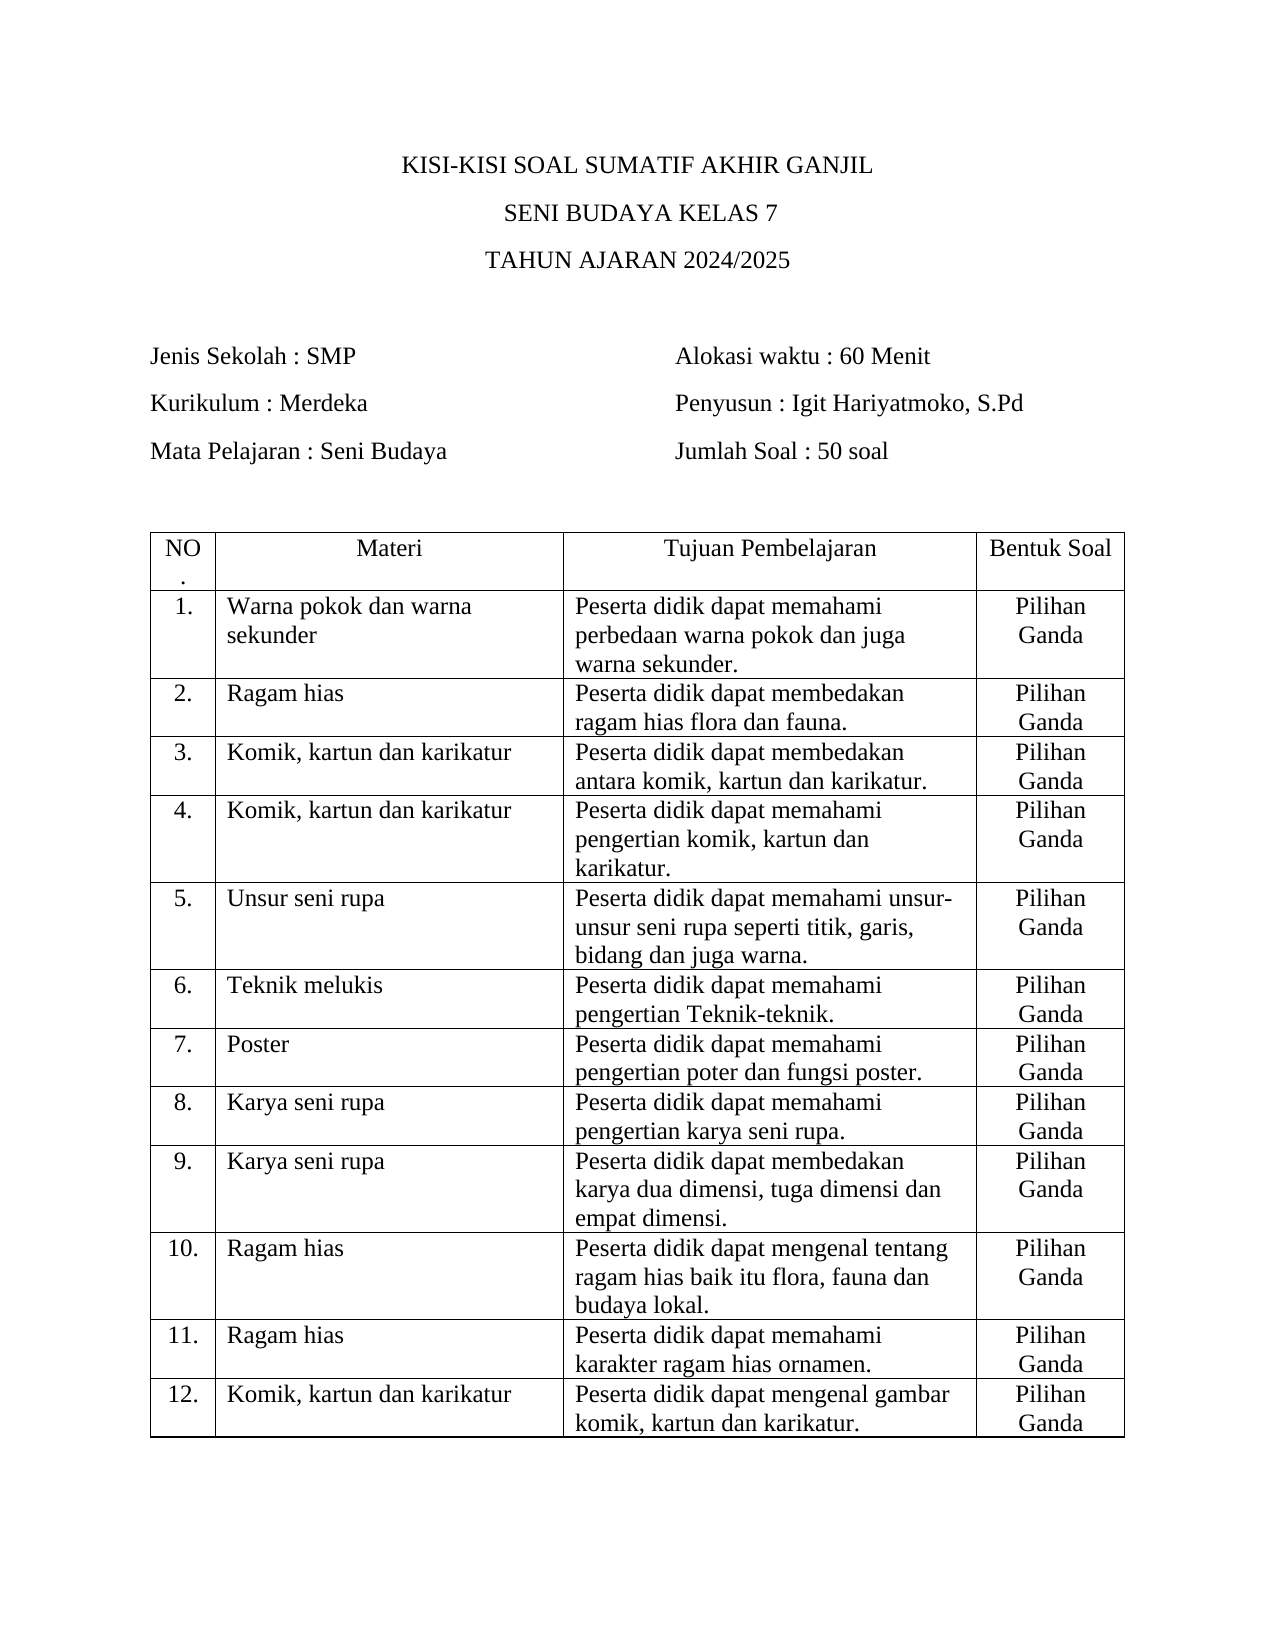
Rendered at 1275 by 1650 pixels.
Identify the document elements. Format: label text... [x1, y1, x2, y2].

table_cell Pilihan Ganda [977, 796, 1124, 882]
table_cell Pilihan Ganda [977, 970, 1124, 1028]
table_cell Pilihan Ganda [977, 1029, 1124, 1086]
text Mata Pelajaran : Seni Budaya Jumlah Soal : 50 soal [150, 436, 1125, 465]
table_cell Pilihan Ganda [977, 1087, 1124, 1145]
table_cell Pilihan Ganda [977, 1379, 1124, 1436]
text KISI-KISI SOAL SUMATIF AKHIR GANJIL [150, 150, 1125, 179]
table_cell Komik, kartun dan karikatur [216, 796, 563, 882]
table_cell Warna pokok dan warna sekunder [216, 591, 563, 677]
table_cell Karya seni rupa [216, 1087, 563, 1145]
table_cell Pilihan Ganda [977, 1233, 1124, 1319]
table_cell Unsur seni rupa [216, 883, 563, 969]
text Kurikulum : Merdeka Penyusun : Igit Hariyatmoko, S.Pd [150, 388, 1125, 417]
table_cell Komik, kartun dan karikatur [216, 1379, 563, 1436]
table_cell Peserta didik dapat memahami unsur-unsur seni rupa seperti titik, garis, bidang dan juga warna. [564, 883, 976, 969]
table_cell Ragam hias [216, 1233, 563, 1319]
table_cell 5. [151, 883, 215, 969]
table_cell 12. [151, 1379, 215, 1436]
table_cell 4. [151, 796, 215, 882]
table_cell 6. [151, 970, 215, 1028]
table_header NO. [151, 533, 215, 590]
table_cell Komik, kartun dan karikatur [216, 737, 563, 794]
text Jenis Sekolah : SMP Alokasi waktu : 60 Menit [150, 341, 1125, 369]
text TAHUN AJARAN 2024/2025 [150, 245, 1125, 274]
table_cell Pilihan Ganda [977, 679, 1124, 736]
table_cell 9. [151, 1146, 215, 1232]
table_cell 10. [151, 1233, 215, 1319]
table_cell Teknik melukis [216, 970, 563, 1028]
table_cell 1. [151, 591, 215, 677]
table_header Materi [216, 533, 563, 590]
table_cell 3. [151, 737, 215, 794]
table_header Tujuan Pembelajaran [564, 533, 976, 590]
table_cell Peserta didik dapat membedakan ragam hias flora dan fauna. [564, 679, 976, 736]
table_cell Peserta didik dapat memahami pengertian karya seni rupa. [564, 1087, 976, 1145]
table_cell Peserta didik dapat membedakan antara komik, kartun dan karikatur. [564, 737, 976, 794]
table_cell Peserta didik dapat mengenal tentang ragam hias baik itu flora, fauna dan budaya lokal. [564, 1233, 976, 1319]
table_cell 8. [151, 1087, 215, 1145]
table_cell 7. [151, 1029, 215, 1086]
table_header Bentuk Soal [977, 533, 1124, 590]
table_cell Peserta didik dapat memahami pengertian Teknik-teknik. [564, 970, 976, 1028]
table_cell Peserta didik dapat memahami pengertian komik, kartun dan karikatur. [564, 796, 976, 882]
table_cell Peserta didik dapat mengenal gambar komik, kartun dan karikatur. [564, 1379, 976, 1436]
table_cell Poster [216, 1029, 563, 1086]
table_cell Pilihan Ganda [977, 737, 1124, 794]
table_cell Pilihan Ganda [977, 883, 1124, 969]
table_cell Peserta didik dapat memahami perbedaan warna pokok dan juga warna sekunder. [564, 591, 976, 677]
table_cell 2. [151, 679, 215, 736]
table_cell Ragam hias [216, 679, 563, 736]
table_cell Pilihan Ganda [977, 1146, 1124, 1232]
table_cell Peserta didik dapat memahami karakter ragam hias ornamen. [564, 1320, 976, 1378]
table_cell 11. [151, 1320, 215, 1378]
table_cell Ragam hias [216, 1320, 563, 1378]
table_cell Peserta didik dapat membedakan karya dua dimensi, tuga dimensi dan empat dimensi. [564, 1146, 976, 1232]
table_cell Pilihan Ganda [977, 1320, 1124, 1378]
text SENI BUDAYA KELAS 7 [150, 198, 1125, 226]
table_cell Pilihan Ganda [977, 591, 1124, 677]
table_cell Karya seni rupa [216, 1146, 563, 1232]
table_cell Peserta didik dapat memahami pengertian poter dan fungsi poster. [564, 1029, 976, 1086]
